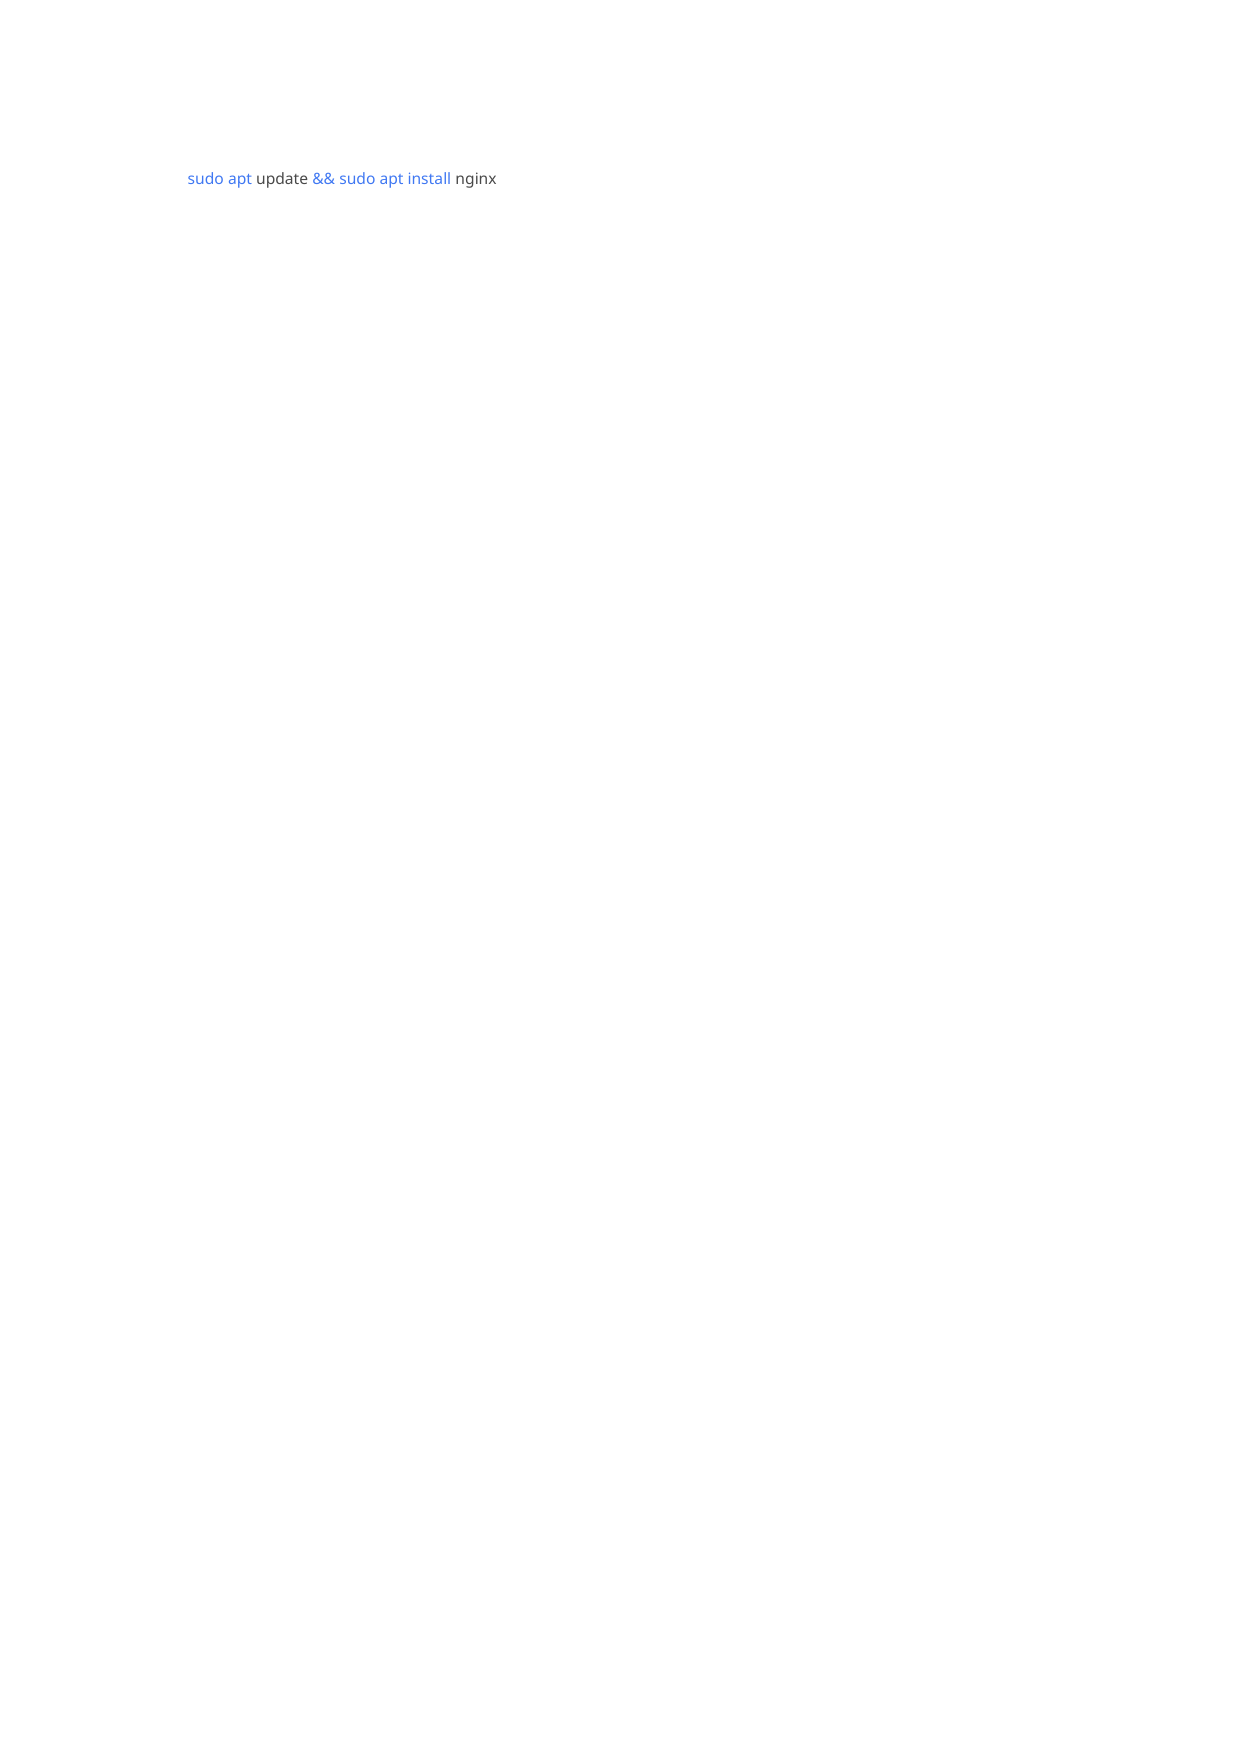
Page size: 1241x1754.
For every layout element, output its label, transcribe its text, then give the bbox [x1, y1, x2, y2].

text sudo apt update && sudo apt install nginx [187, 162, 1053, 194]
